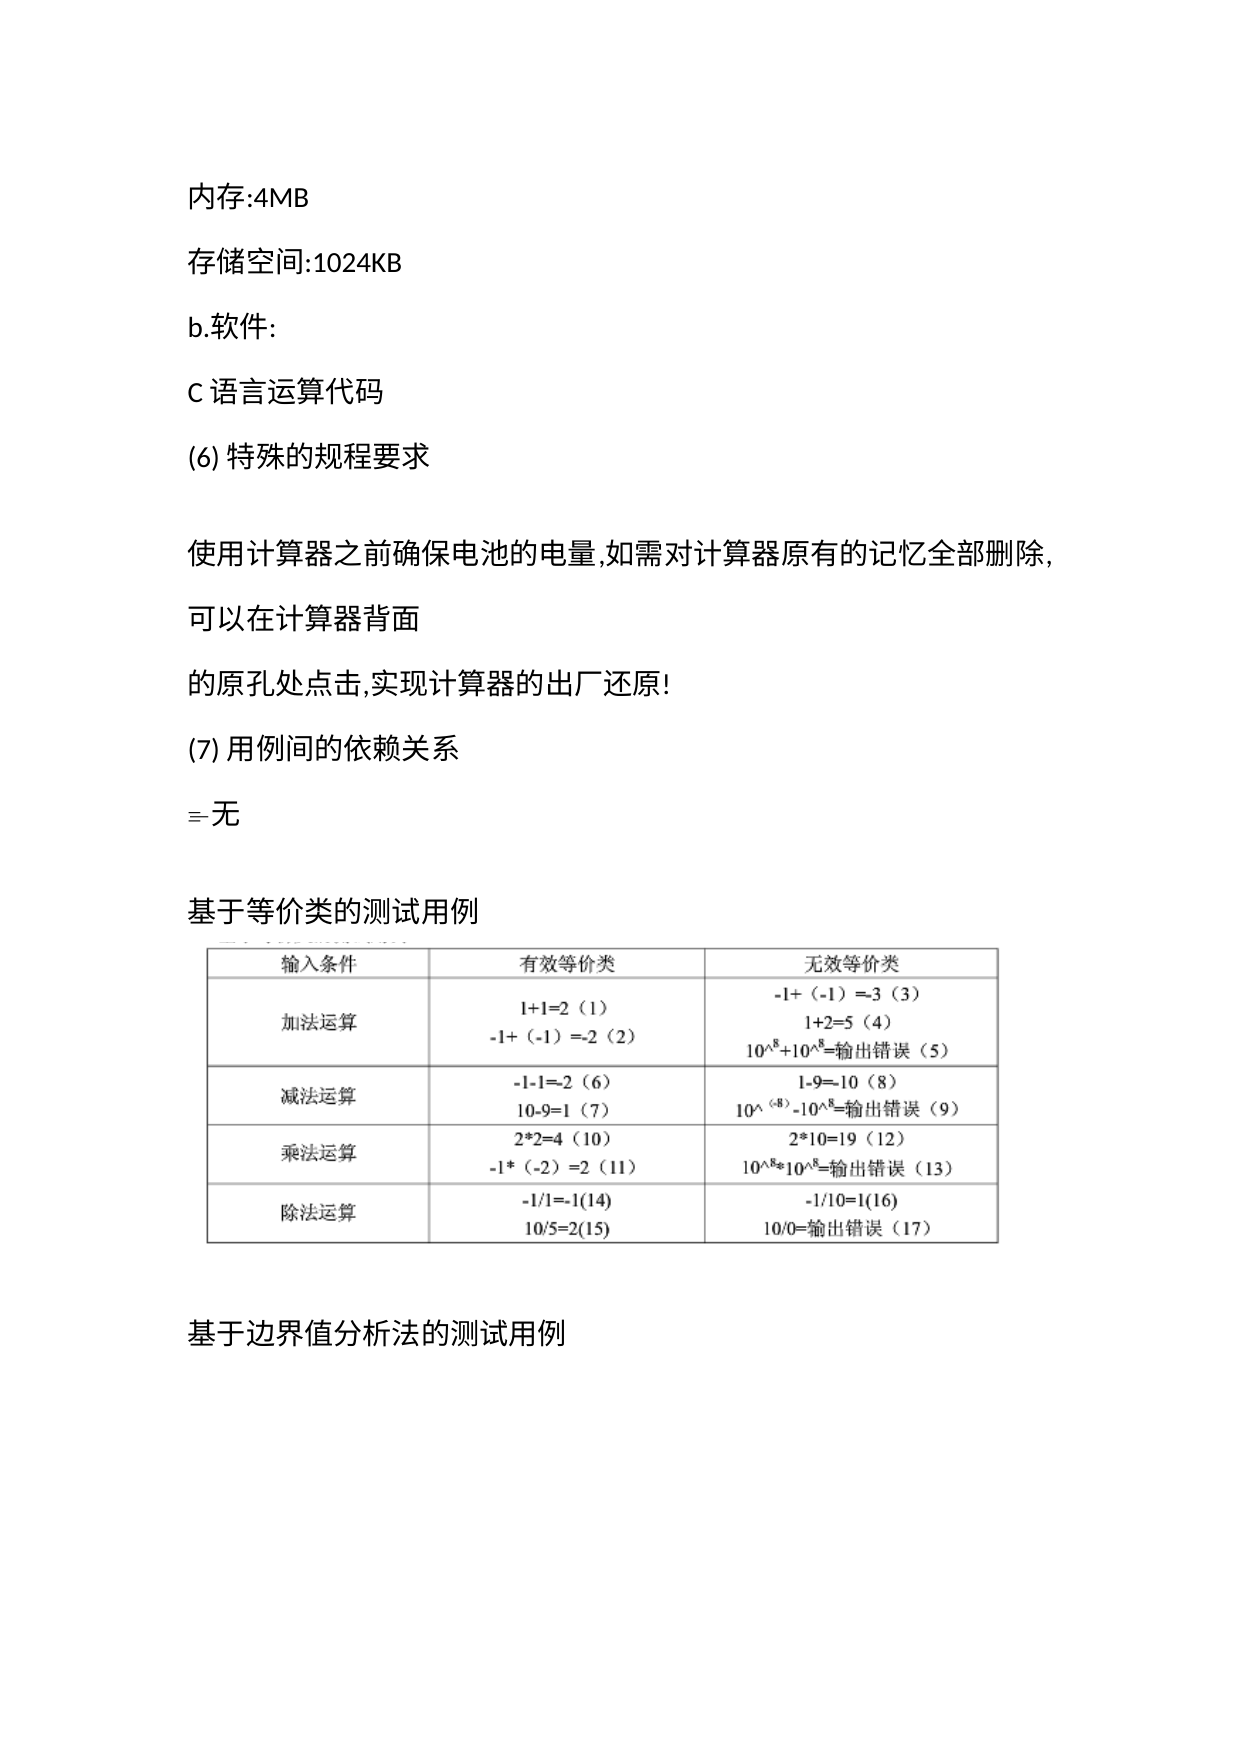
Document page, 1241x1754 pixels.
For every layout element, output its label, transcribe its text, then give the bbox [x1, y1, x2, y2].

list 基于边界值分析法的测试用例 [187, 1299, 1053, 1364]
list (6) 特殊的规程要求 [187, 422, 1053, 487]
list 无 [187, 779, 1053, 844]
list 内存:4MB [187, 162, 1053, 227]
list b.软件: [187, 292, 1053, 357]
picture [187, 942, 1053, 1272]
list (7) 用例间的依赖关系 [187, 714, 1053, 779]
list 存储空间:1024KB [187, 227, 1053, 292]
list 基于等价类的测试用例 [187, 877, 1053, 942]
list C语言运算代码 [187, 357, 1053, 422]
list 使用计算器之前确保电池的电量,如需对计算器原有的记忆全部删除,可以在计算器背面 [187, 519, 1053, 649]
list 的原孔处点击,实现计算器的出厂还原! [187, 649, 1053, 714]
